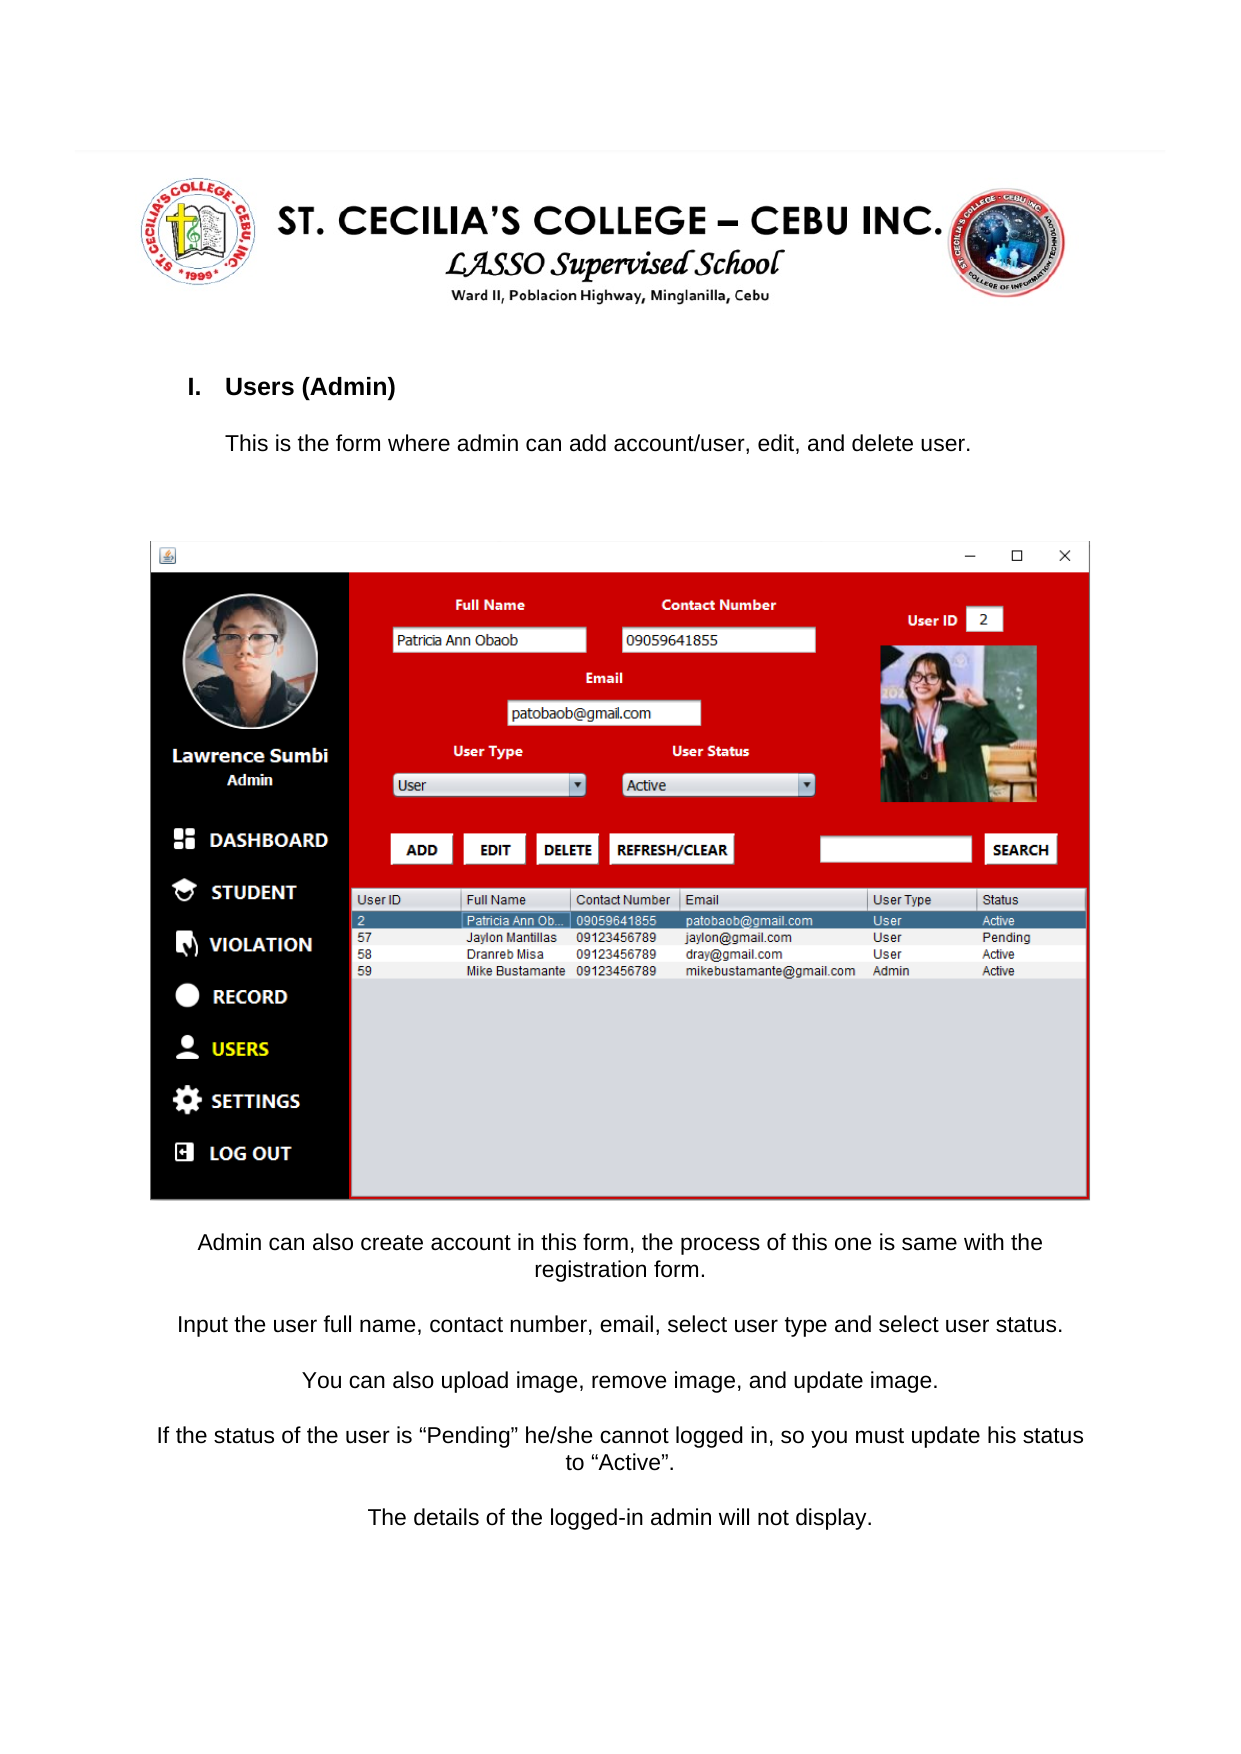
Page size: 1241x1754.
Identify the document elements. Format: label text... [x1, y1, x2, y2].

text If the status of the user is “Pending” he/she cannot logged in, so you must update his status to “Active”. [150, 1422, 1090, 1475]
text You can also upload image, remove image, and update image. [150, 1367, 1090, 1393]
list Users (Admin) [187, 372, 1090, 401]
picture [74, 150, 1166, 337]
text Input the user full name, contact number, email, select user type and select user status. [150, 1311, 1090, 1338]
picture [150, 541, 1091, 1201]
text Admin can also create account in this form, the process of this one is same with the registration form. [150, 1229, 1090, 1282]
text This is the form where admin can add account/user, edit, and delete user. [225, 430, 1090, 456]
text The details of the logged-in admin will not display. [150, 1504, 1090, 1531]
